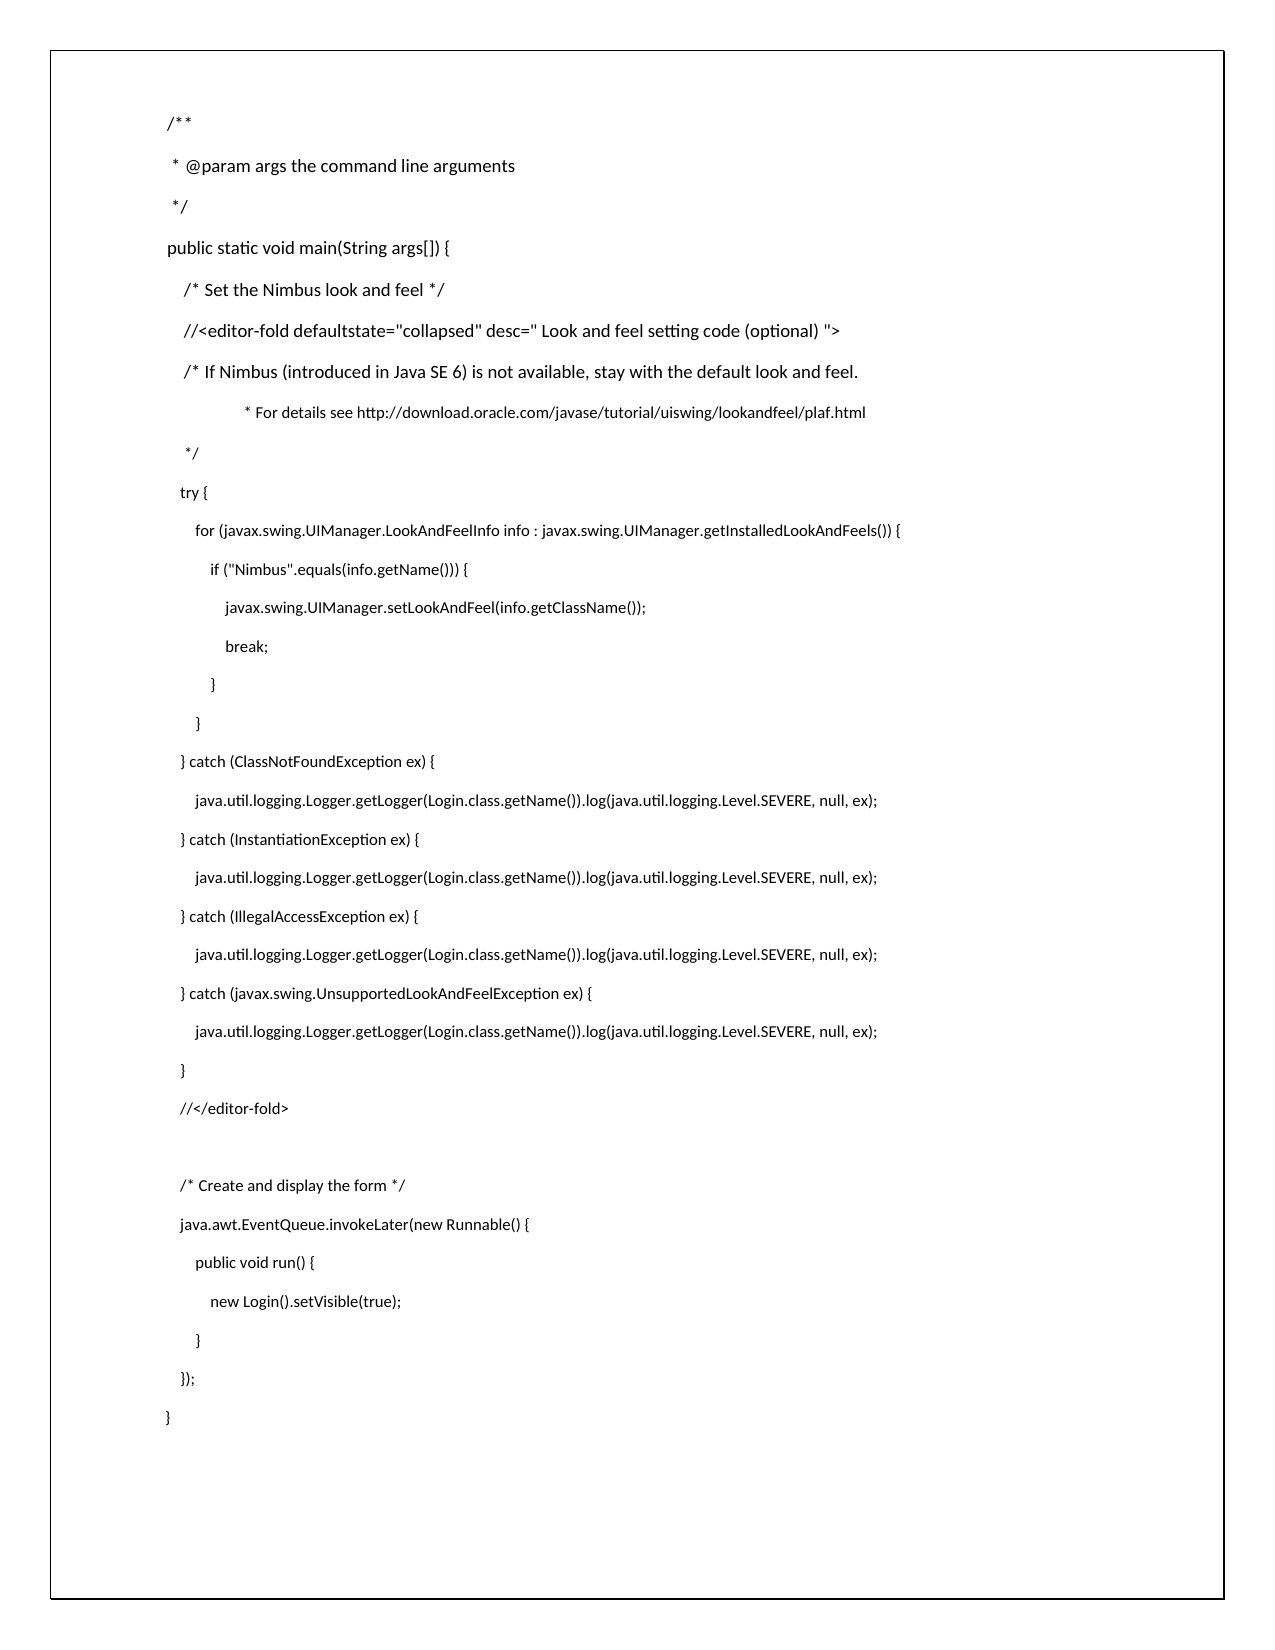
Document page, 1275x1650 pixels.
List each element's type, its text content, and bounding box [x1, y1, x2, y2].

text * @param args the command line arguments [150, 154, 1131, 177]
text /* Create and display the form */ [150, 1176, 1131, 1196]
text new Login().setVisible(true); [150, 1291, 1131, 1312]
text /* Set the Nimbus look and feel */ [150, 278, 1131, 301]
text * For details see http://download.oracle.com/javase/tutorial/uiswing/lookandfeel/plaf.html [150, 402, 1131, 422]
text } [150, 1330, 1131, 1350]
text } [150, 1060, 1131, 1080]
text */ [150, 443, 1131, 464]
text } catch (IllegalAccessException ex) { [150, 906, 1131, 926]
text java.util.logging.Logger.getLogger(Login.class.getName()).log(java.util.logging.Level.SEVERE, null, ex); [150, 867, 1131, 888]
text /** [150, 112, 1131, 135]
text /* If Nimbus (introduced in Java SE 6) is not available, stay with the default look and feel. [150, 361, 1131, 383]
text public static void main(String args[]) { [150, 237, 1131, 259]
text if ("Nimbus".equals(info.getName())) { [150, 559, 1131, 579]
text */ [150, 195, 1131, 218]
text } catch (ClassNotFoundException ex) { [150, 752, 1131, 772]
text } [150, 674, 1131, 695]
text java.util.logging.Logger.getLogger(Login.class.getName()).log(java.util.logging.Level.SEVERE, null, ex); [150, 944, 1131, 965]
text java.awt.EventQueue.invokeLater(new Runnable() { [150, 1214, 1131, 1234]
text public void run() { [150, 1253, 1131, 1273]
text for (javax.swing.UIManager.LookAndFeelInfo info : javax.swing.UIManager.getInstalledLookAndFeels()) { [150, 520, 1131, 541]
text //</editor-fold> [150, 1098, 1131, 1119]
text } [150, 1407, 1131, 1427]
text break; [150, 636, 1131, 656]
text java.util.logging.Logger.getLogger(Login.class.getName()).log(java.util.logging.Level.SEVERE, null, ex); [150, 1021, 1131, 1042]
text }); [150, 1368, 1131, 1389]
text } catch (InstantiationException ex) { [150, 829, 1131, 849]
text java.util.logging.Logger.getLogger(Login.class.getName()).log(java.util.logging.Level.SEVERE, null, ex); [150, 790, 1131, 811]
text } [150, 713, 1131, 733]
text try { [150, 482, 1131, 502]
text } catch (javax.swing.UnsupportedLookAndFeelException ex) { [150, 983, 1131, 1003]
text javax.swing.UIManager.setLookAndFeel(info.getClassName()); [150, 597, 1131, 618]
text //<editor-fold defaultstate="collapsed" desc=" Look and feel setting code (optional) "> [150, 319, 1131, 342]
